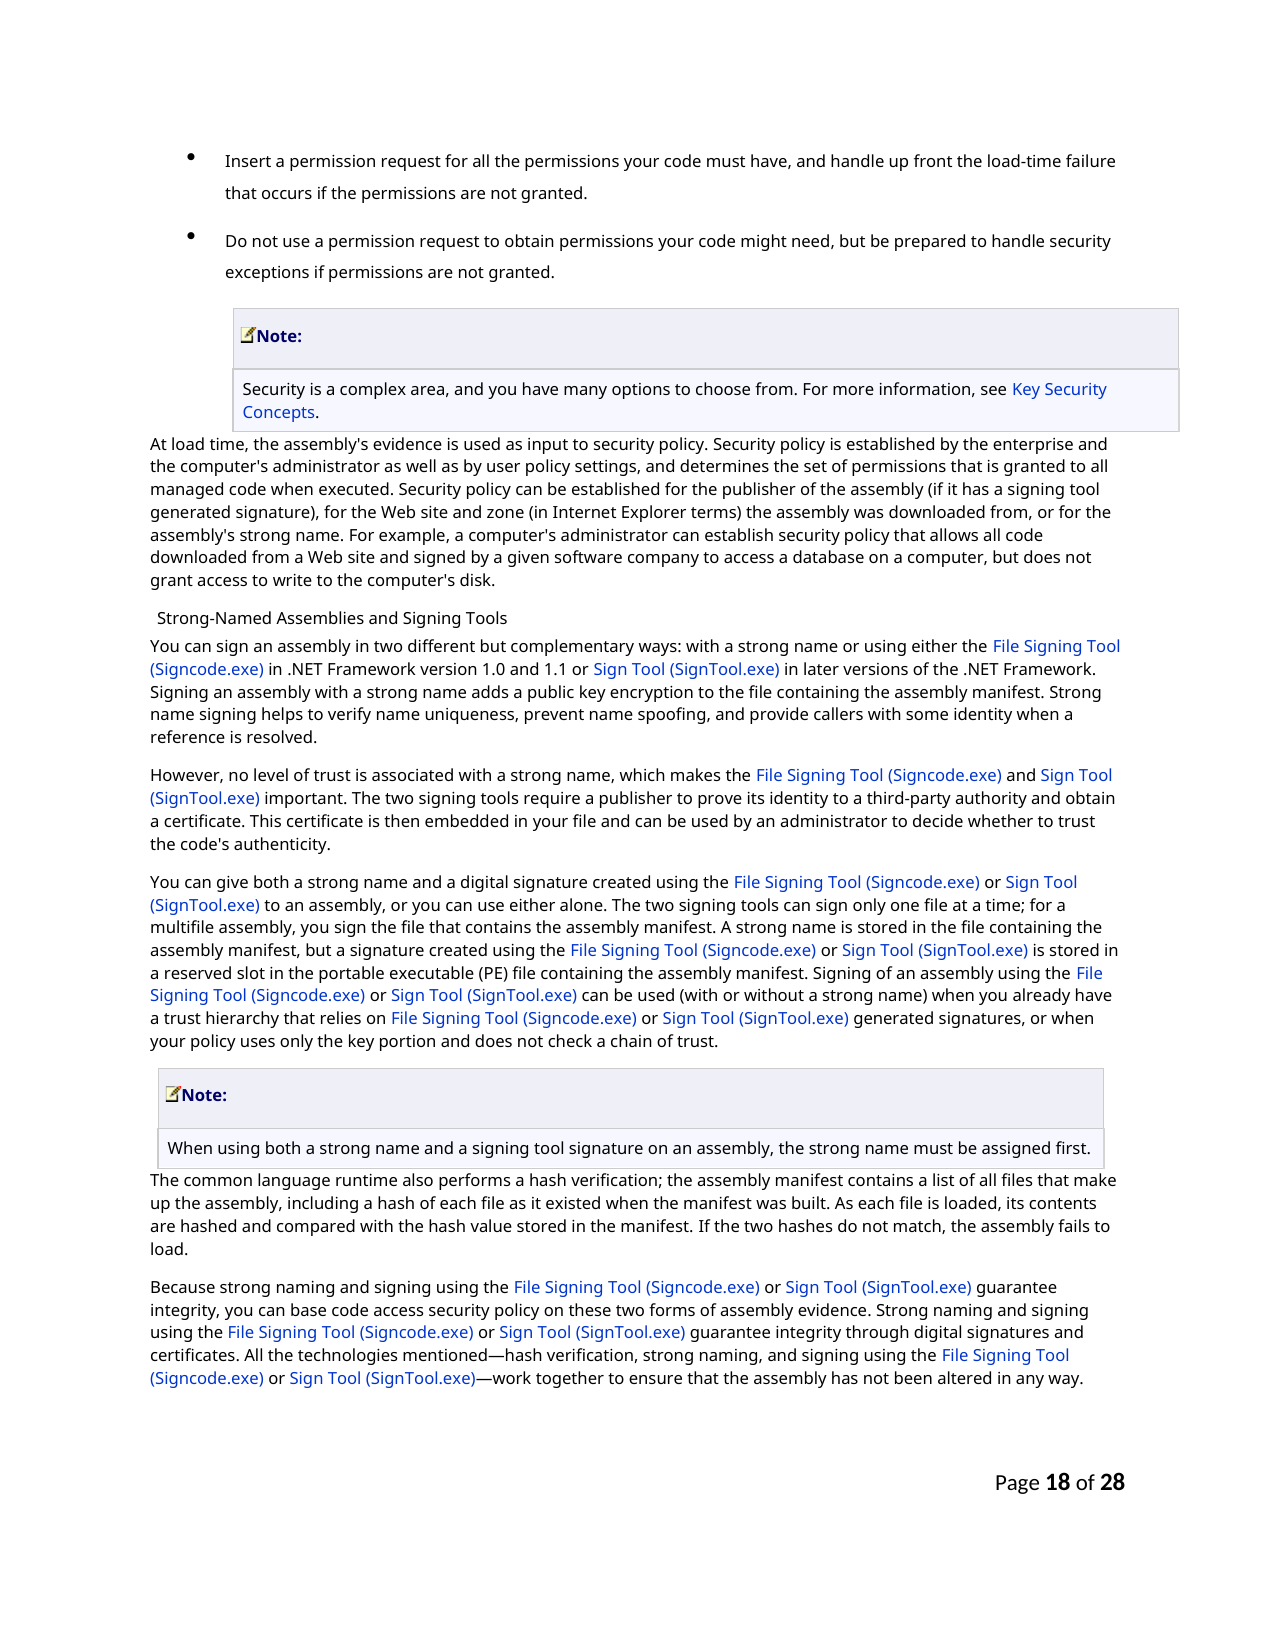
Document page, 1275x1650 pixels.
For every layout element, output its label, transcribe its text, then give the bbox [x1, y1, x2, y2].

text The common language runtime also performs a hash verification; the assembly manifest contains a list of all files that make up the assembly, including a hash of each file as it existed when the manifest was built. As each file is loaded, its contents are hashed and compared with the hash value stored in the manifest. If the two hashes do not match, the assembly fails to load. [150, 1169, 1125, 1260]
text You can give both a strong name and a digital signature created using the File Signing Tool (Signcode.exe) or Sign Tool (SignTool.exe) to an assembly, or you can use either alone. The two signing tools can sign only one file at a time; for a multifile assembly, you sign the file that contains the assembly manifest. A strong name is stored in the file containing the assembly manifest, but a signature created using the File Signing Tool (Signcode.exe) or Sign Tool (SignTool.exe) is stored in a reserved slot in the portable executable (PE) file containing the assembly manifest. Signing of an assembly using the File Signing Tool (Signcode.exe) or Sign Tool (SignTool.exe) can be used (with or without a strong name) when you already have a trust hierarchy that relies on File Signing Tool (Signcode.exe) or Sign Tool (SignTool.exe) generated signatures, or when your policy uses only the key portion and does not check a chain of trust. [150, 871, 1125, 1052]
table_header Note: [234, 309, 1178, 368]
table_cell When using both a strong name and a signing tool signature on an assembly, the strong name must be assigned first. [159, 1129, 1103, 1167]
text At load time, the assembly's evidence is used as input to security policy. Security policy is established by the enterprise and the computer's administrator as well as by user policy settings, and determines the set of permissions that is granted to all managed code when executed. Security policy can be established for the publisher of the assembly (if it has a signing tool generated signature), for the Web site and zone (in Internet Explorer terms) the assembly was downloaded from, or for the assembly's strong name. For example, a computer's administrator can establish security policy that allows all code downloaded from a Web site and signed by a given software company to access a database on a computer, but does not grant access to write to the computer's disk. [150, 432, 1125, 591]
text However, no level of trust is associated with a strong name, which makes the File Signing Tool (Signcode.exe) and Sign Tool (SignTool.exe) important. The two signing tools require a publisher to prove its identity to a third-party authority and obtain a certificate. This certificate is then embedded in your file and can be used by an administrator to decide whether to trust the code's authenticity. [150, 764, 1125, 855]
text You can sign an assembly in two different but complementary ways: with a strong name or using either the File Signing Tool (Signcode.exe) in .NET Framework version 1.0 and 1.1 or Sign Tool (SignTool.exe) in later versions of the .NET Framework. Signing an assembly with a strong name adds a public key encryption to the file containing the assembly manifest. Strong name signing helps to verify name uniqueness, prevent name spoofing, and provide callers with some identity when a reference is resolved. [150, 635, 1125, 748]
table_cell Security is a complex area, and you have many options to choose from. For more information, see Key Security Concepts. [234, 370, 1178, 431]
text Strong-Named Assemblies and Signing Tools [150, 607, 1125, 635]
picture [165, 1086, 182, 1102]
list Do not use a permission request to obtain permissions your code might need, but be prepared to handle security exceptions if permissions are not granted. [187, 229, 1125, 284]
picture [240, 327, 257, 343]
text Because strong naming and signing using the File Signing Tool (Signcode.exe) or Sign Tool (SignTool.exe) guarantee integrity, you can base code access security policy on these two forms of assembly evidence. Strong naming and signing using the File Signing Tool (Signcode.exe) or Sign Tool (SignTool.exe) guarantee integrity through digital signatures and certificates. All the technologies mentioned—hash verification, strong naming, and signing using the File Signing Tool (Signcode.exe) or Sign Tool (SignTool.exe)—work together to ensure that the assembly has not been altered in any way. [150, 1276, 1125, 1389]
table_header Note: [159, 1069, 1103, 1128]
list Insert a permission request for all the permissions your code must have, and handle up front the load-time failure that occurs if the permissions are not granted. [187, 150, 1125, 204]
